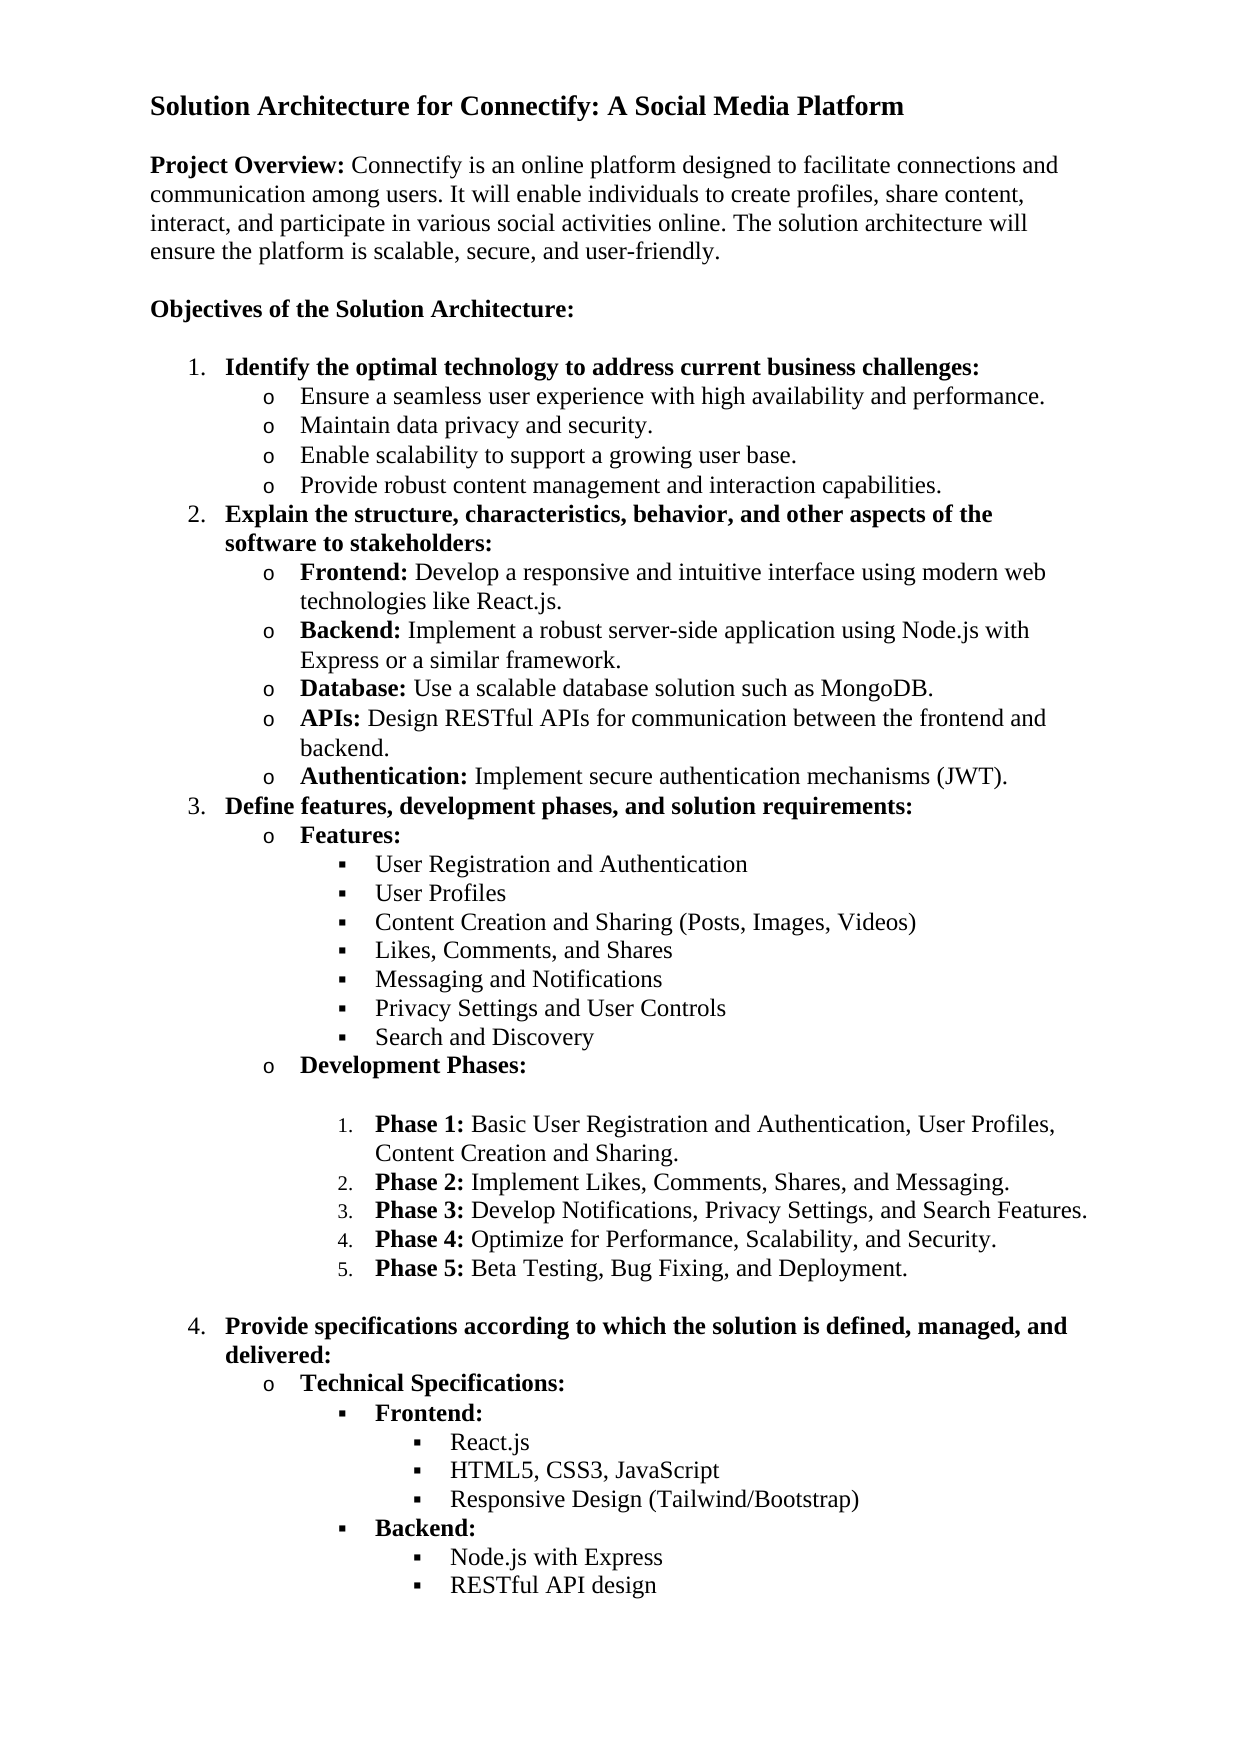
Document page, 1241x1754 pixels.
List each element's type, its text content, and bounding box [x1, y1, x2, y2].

list Phase 1: Basic User Registration and Authentication, User Profiles, Content Creation and Sharing. [337, 1109, 1090, 1167]
list User Registration and Authentication [337, 849, 1090, 878]
list RESTful API design [412, 1571, 1090, 1599]
list Authentication: Implement secure authentication mechanisms (JWT). [262, 761, 1090, 791]
list Frontend: Develop a responsive and intuitive interface using modern web technologies like React.js. [262, 557, 1090, 615]
list Phase 3: Develop Notifications, Privacy Settings, and Search Features. [337, 1196, 1090, 1224]
list Database: Use a scalable database solution such as MongoDB. [262, 673, 1090, 703]
list Provide specifications according to which the solution is defined, managed, and delivered: [187, 1311, 1090, 1368]
list HTML5, CSS3, JavaScript [412, 1456, 1090, 1484]
list Phase 5: Beta Testing, Bug Fixing, and Deployment. [337, 1253, 1090, 1282]
list Ensure a seamless user experience with high availability and performance. [262, 381, 1090, 411]
list Technical Specifications: [262, 1368, 1090, 1398]
list Privacy Settings and User Controls [337, 993, 1090, 1022]
list User Profiles [337, 878, 1090, 907]
list Content Creation and Sharing (Posts, Images, Videos) [337, 907, 1090, 936]
text Project Overview: Connectify is an online platform designed to facilitate connections and communication among users. It will enable individuals to create profiles, share content, interact, and participate in various social activities online. The solution architecture will ensure the platform is scalable, secure, and user-friendly. [150, 150, 1090, 265]
list Backend: Implement a robust server-side application using Node.js with Express or a similar framework. [262, 615, 1090, 673]
list Backend: [337, 1513, 1090, 1542]
list Provide robust content management and interaction capabilities. [262, 470, 1090, 499]
list Responsive Design (Tailwind/Bootstrap) [412, 1484, 1090, 1513]
list React.js [412, 1427, 1090, 1456]
list Development Phases: [262, 1051, 1090, 1080]
list Messaging and Notifications [337, 964, 1090, 993]
list Node.js with Express [412, 1542, 1090, 1571]
list Define features, development phases, and solution requirements: [187, 791, 1090, 820]
text Objectives of the Solution Architecture: [150, 294, 1090, 323]
list Identify the optimal technology to address current business challenges: [187, 352, 1090, 381]
list Explain the structure, characteristics, behavior, and other aspects of the software to stakeholders: [187, 499, 1090, 557]
list Features: [262, 820, 1090, 849]
list Frontend: [337, 1398, 1090, 1427]
list Maintain data privacy and security. [262, 411, 1090, 440]
list Likes, Comments, and Shares [337, 936, 1090, 964]
list Phase 4: Optimize for Performance, Scalability, and Security. [337, 1224, 1090, 1253]
list Phase 2: Implement Likes, Comments, Shares, and Messaging. [337, 1167, 1090, 1196]
list Enable scalability to support a growing user base. [262, 440, 1090, 470]
list APIs: Design RESTful APIs for communication between the frontend and backend. [262, 703, 1090, 761]
text Solution Architecture for Connectify: A Social Media Platform [150, 89, 1090, 121]
list Search and Discovery [337, 1022, 1090, 1051]
